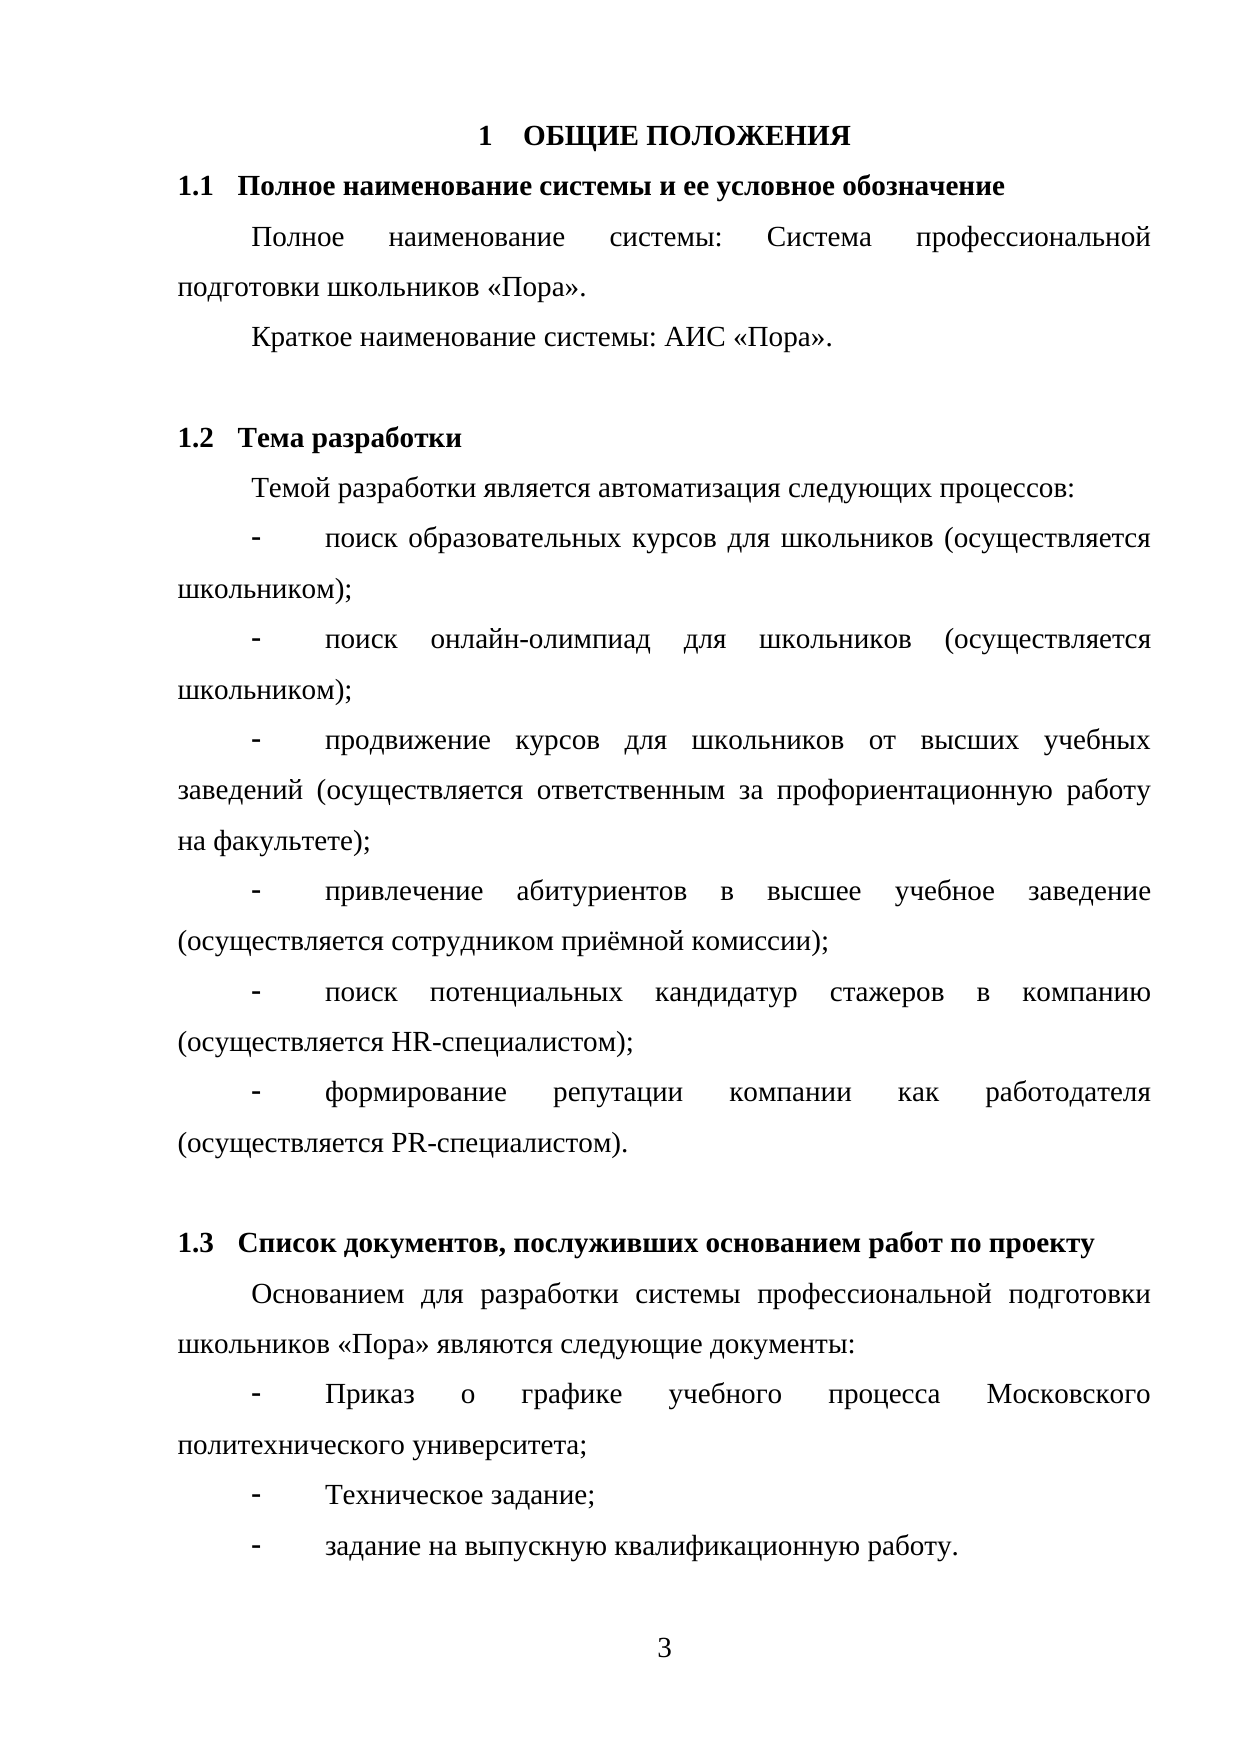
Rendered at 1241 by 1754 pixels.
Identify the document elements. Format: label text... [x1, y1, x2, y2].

subtitle Полное наименование системы и ее условное обозначение [177, 168, 1152, 202]
list задание на выпускную квалификационную работу. [177, 1528, 1152, 1561]
subtitle Список документов, послуживших основанием работ по проекту [177, 1226, 1152, 1259]
list привлечение абитуриентов в высшее учебное заведение (осуществляется сотрудником приёмной комиссии); [177, 873, 1152, 957]
list формирование репутации компании как работодателя (осуществляется PR-специалистом). [177, 1074, 1152, 1158]
text Полное наименование системы: Система профессиональной подготовки школьников «Пора». [177, 219, 1152, 303]
text Темой разработки является автоматизация следующих процессов: [177, 470, 1152, 504]
list Техническое задание; [177, 1477, 1152, 1511]
subtitle Тема разработки [177, 420, 1152, 453]
subtitle ОБЩИЕ ПОЛОЖЕНИЯ [177, 118, 1152, 152]
list поиск потенциальных кандидатур стажеров в компанию (осуществляется HR-специалистом); [177, 974, 1152, 1058]
list продвижение курсов для школьников от высших учебных заведений (осуществляется ответственным за профориентационную работу на факультете); [177, 722, 1152, 856]
text Краткое наименование системы: АИС «Пора». [177, 319, 1152, 353]
list поиск образовательных курсов для школьников (осуществляется школьником); [177, 521, 1152, 604]
list поиск онлайн-олимпиад для школьников (осуществляется школьником); [177, 621, 1152, 705]
list Приказ о графике учебного процесса Московского политехнического университета; [177, 1377, 1152, 1461]
text Основанием для разработки системы профессиональной подготовки школьников «Пора» являются следующие документы: [177, 1276, 1152, 1360]
